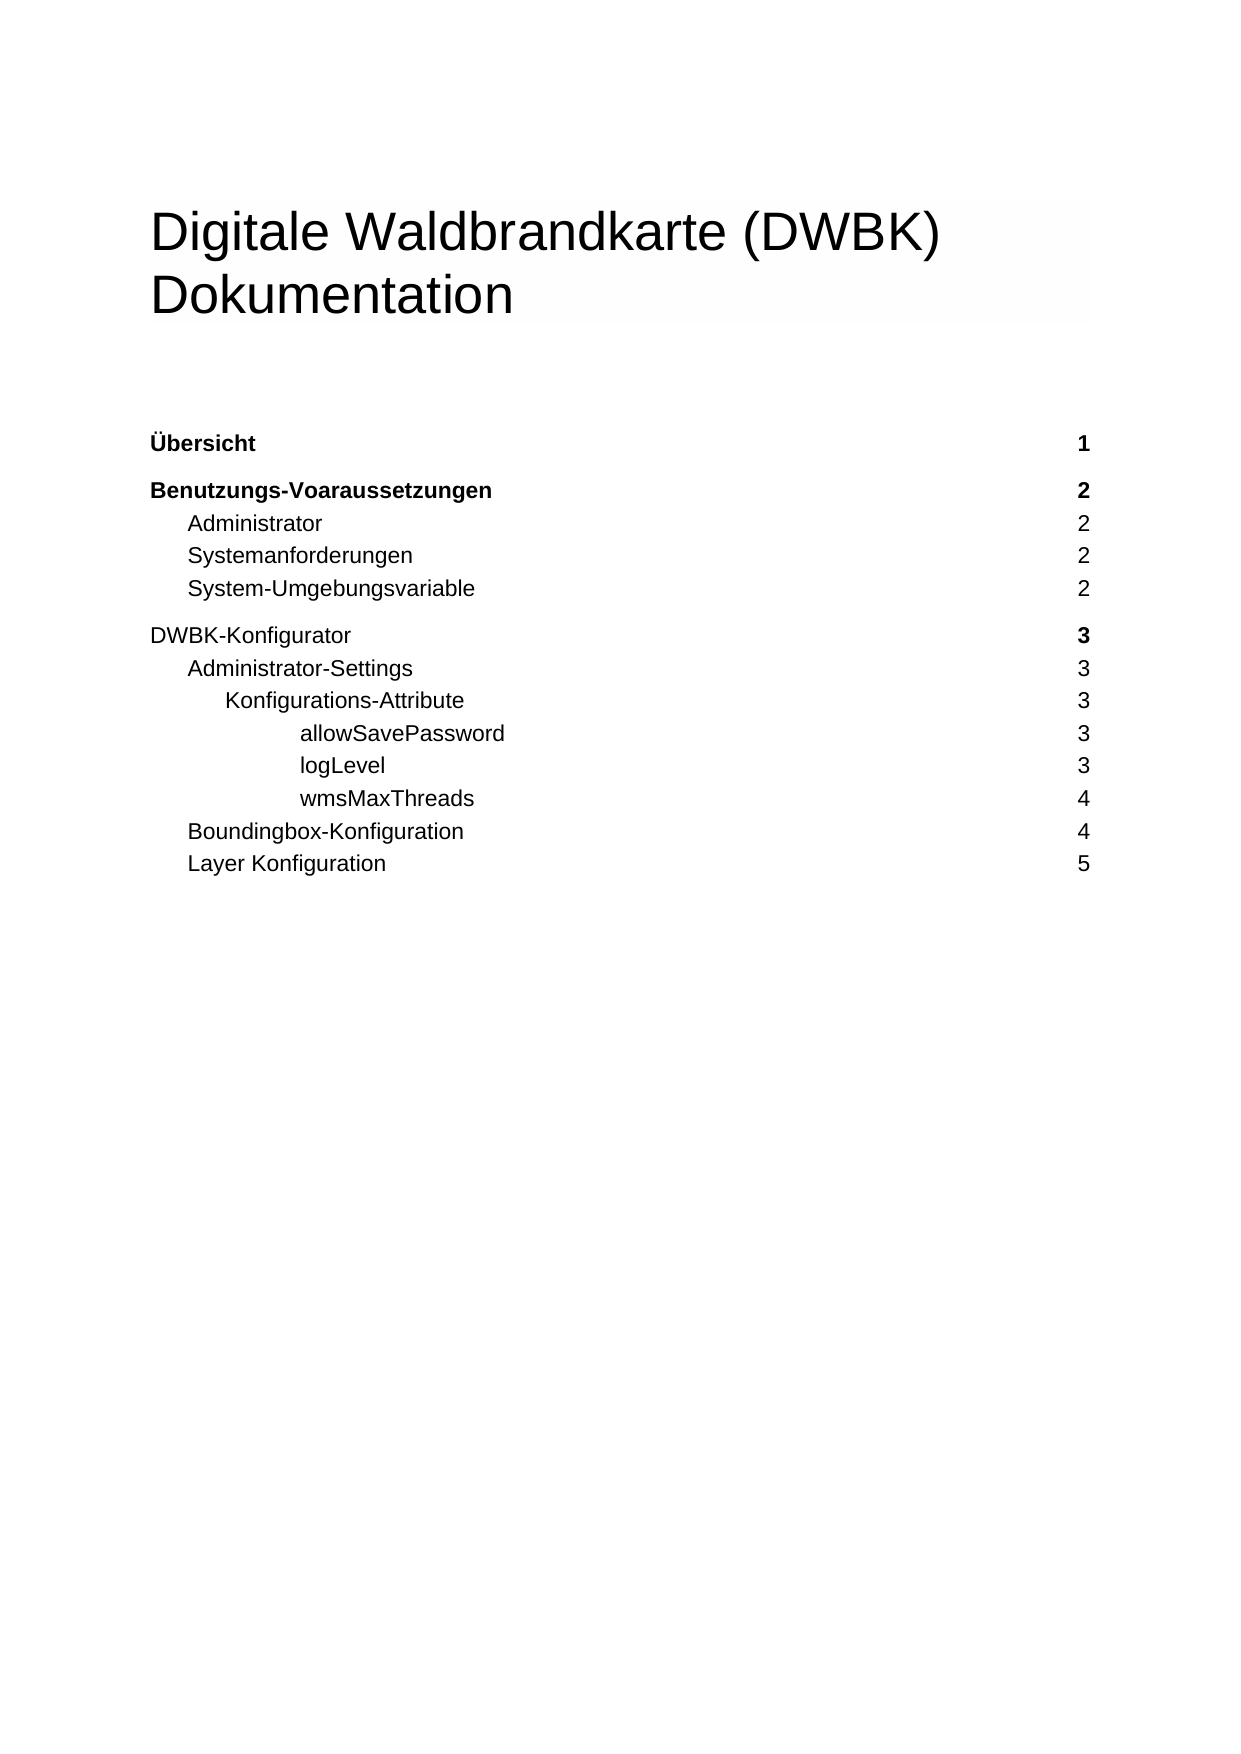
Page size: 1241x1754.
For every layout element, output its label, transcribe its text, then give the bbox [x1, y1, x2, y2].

title Digitale Waldbrandkarte (DWBK) Dokumentation [150, 200, 1090, 324]
